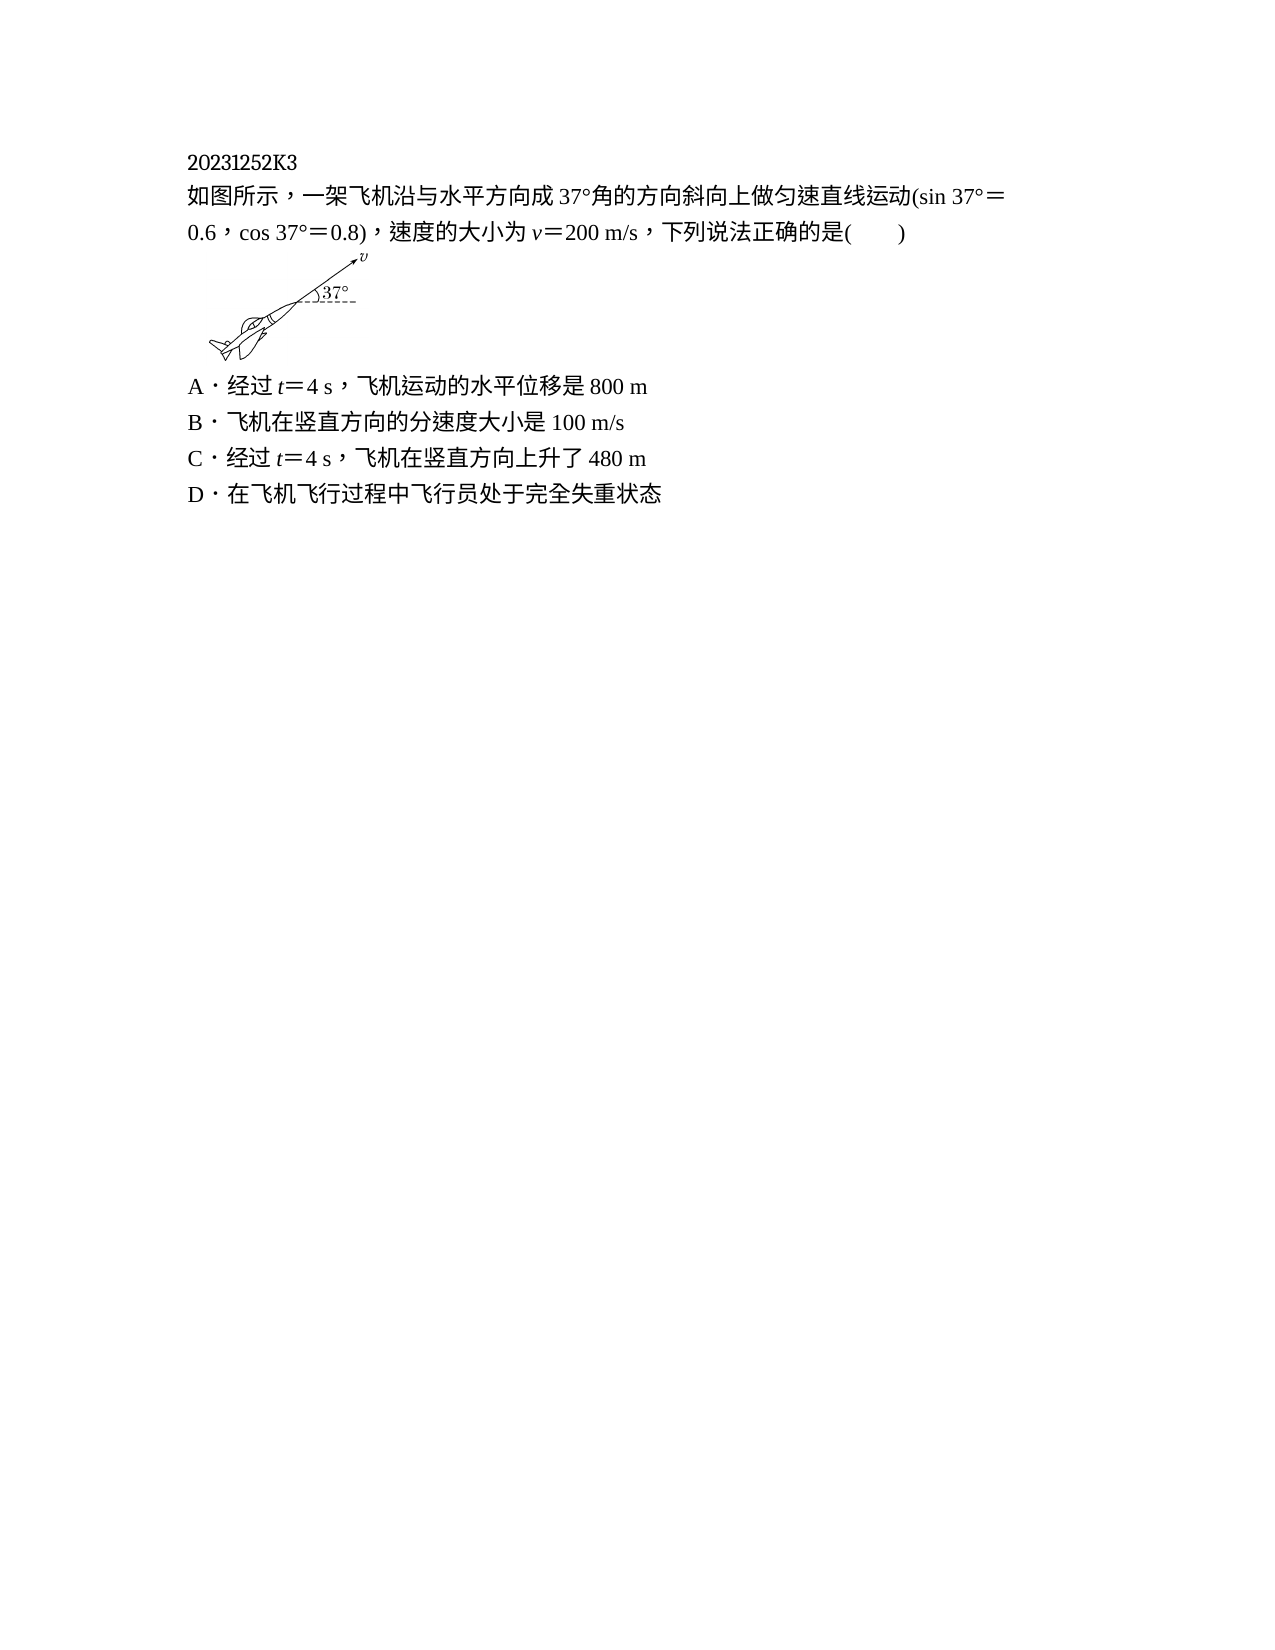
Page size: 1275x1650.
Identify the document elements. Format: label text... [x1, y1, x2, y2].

text C．经过t＝4 s，飞机在竖直方向上升了480 m [187, 442, 1087, 473]
text 如图所示，一架飞机沿与水平方向成37°角的方向斜向上做匀速直线运动(sin 37°＝0.6，cos 37°＝0.8)，速度的大小为v＝200 m/s，下列说法正确的是( ) [187, 180, 1087, 247]
text 20231252K3 [187, 150, 1087, 176]
text A．经过t＝4 s，飞机运动的水平位移是800 m [187, 370, 1087, 401]
text D．在飞机飞行过程中飞行员处于完全失重状态 [187, 478, 1087, 509]
picture [206, 252, 369, 366]
text B．飞机在竖直方向的分速度大小是100 m/s [187, 406, 1087, 437]
